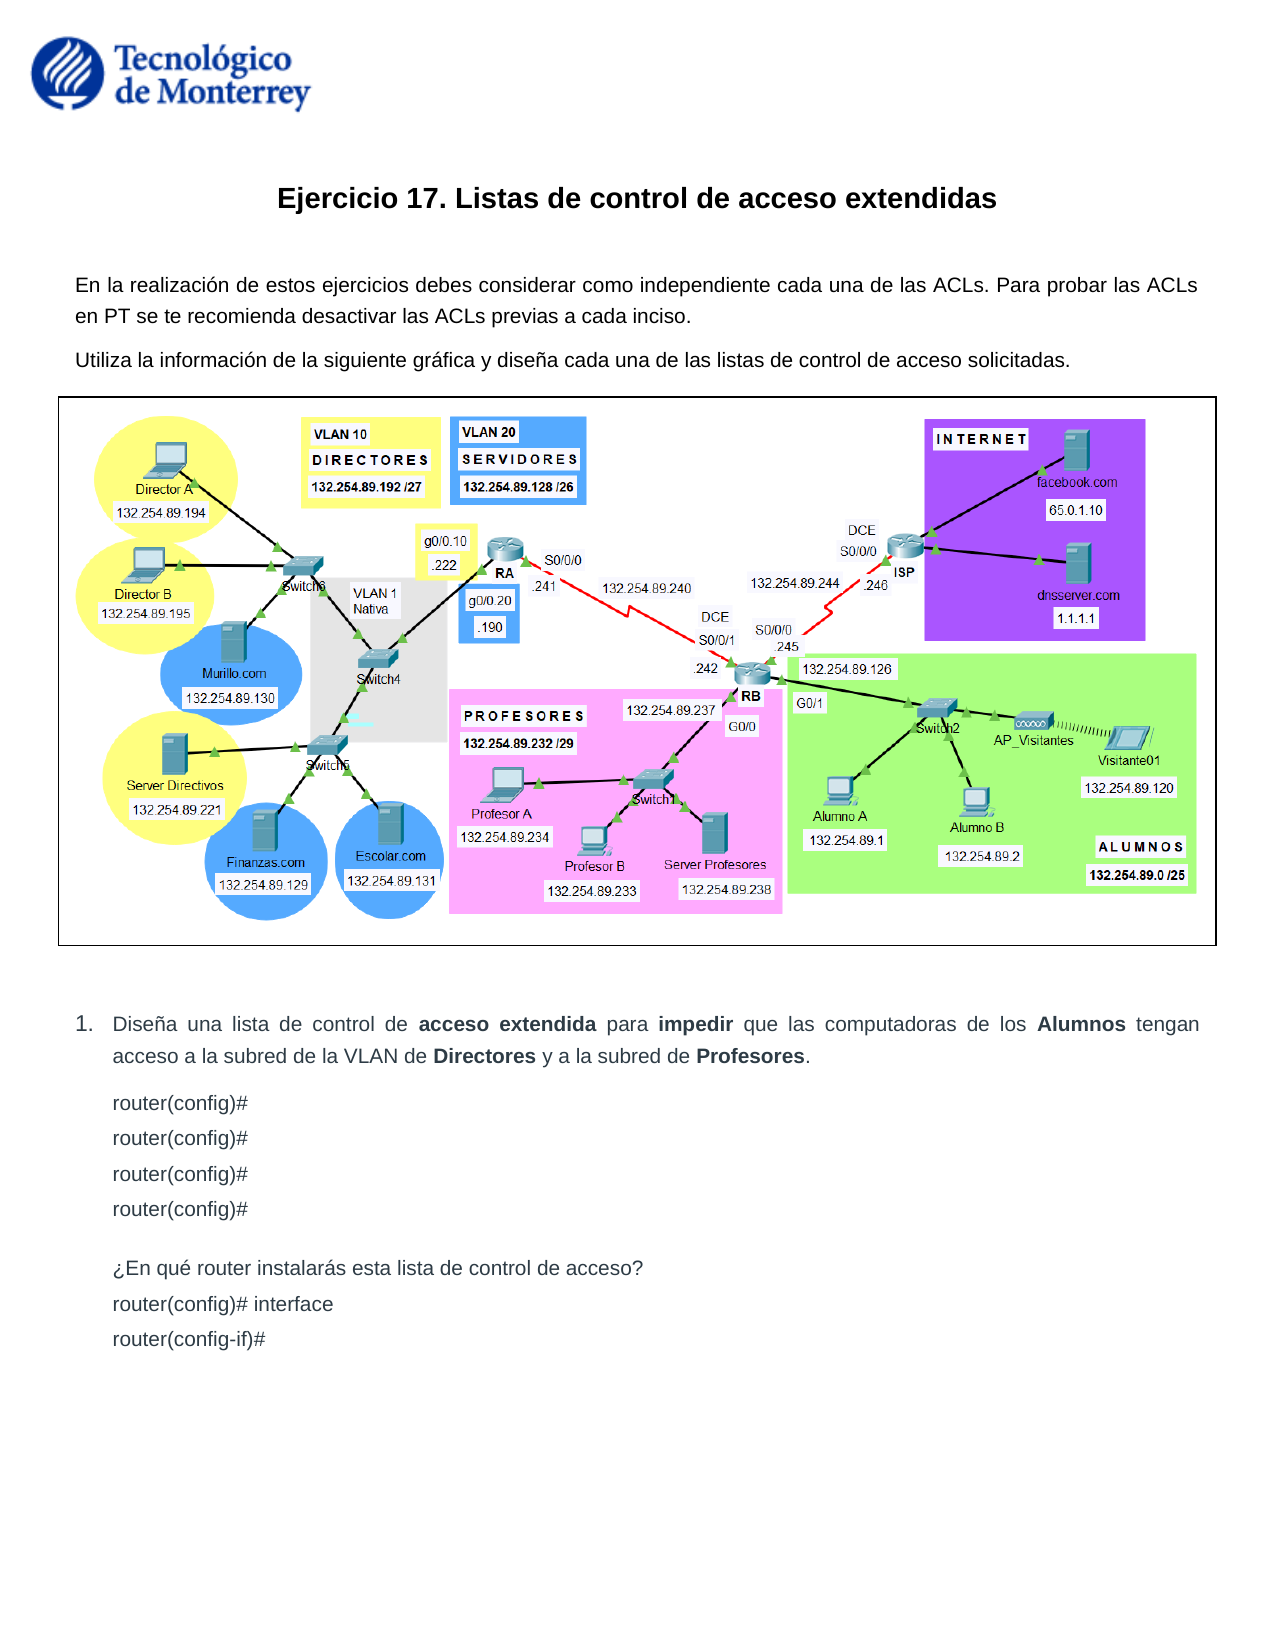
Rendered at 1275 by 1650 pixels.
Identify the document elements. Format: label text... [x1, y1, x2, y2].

text router(config)# [112, 1117, 1200, 1153]
text router(config-if)# [112, 1318, 1200, 1354]
subtitle Utiliza la información de la siguiente gráfica y diseña cada una de las listas de control de acceso solicitadas. [75, 342, 1200, 373]
text router(config)# [112, 1082, 1200, 1117]
text router(config)# [112, 1153, 1200, 1188]
picture [0, 0, 347, 145]
text ¿En qué router instalarás esta lista de control de acceso? [112, 1247, 1200, 1283]
list Diseña una lista de control de acceso extendida para impedir que las computadoras de los Alumnos tengan acceso a la subred de la VLAN de Directores y a la subred de Profesores. [75, 1007, 1200, 1069]
picture [73, 404, 1200, 923]
text router(config)# [112, 1188, 1200, 1223]
subtitle En la realización de estos ejercicios debes considerar como independiente cada una de las ACLs. Para probar las ACLs en PT se te recomienda desactivar las ACLs previas a cada inciso. [75, 267, 1200, 330]
text Ejercicio 17. Listas de control de acceso extendidas [75, 181, 1200, 214]
text router(config)# interface [112, 1283, 1200, 1318]
